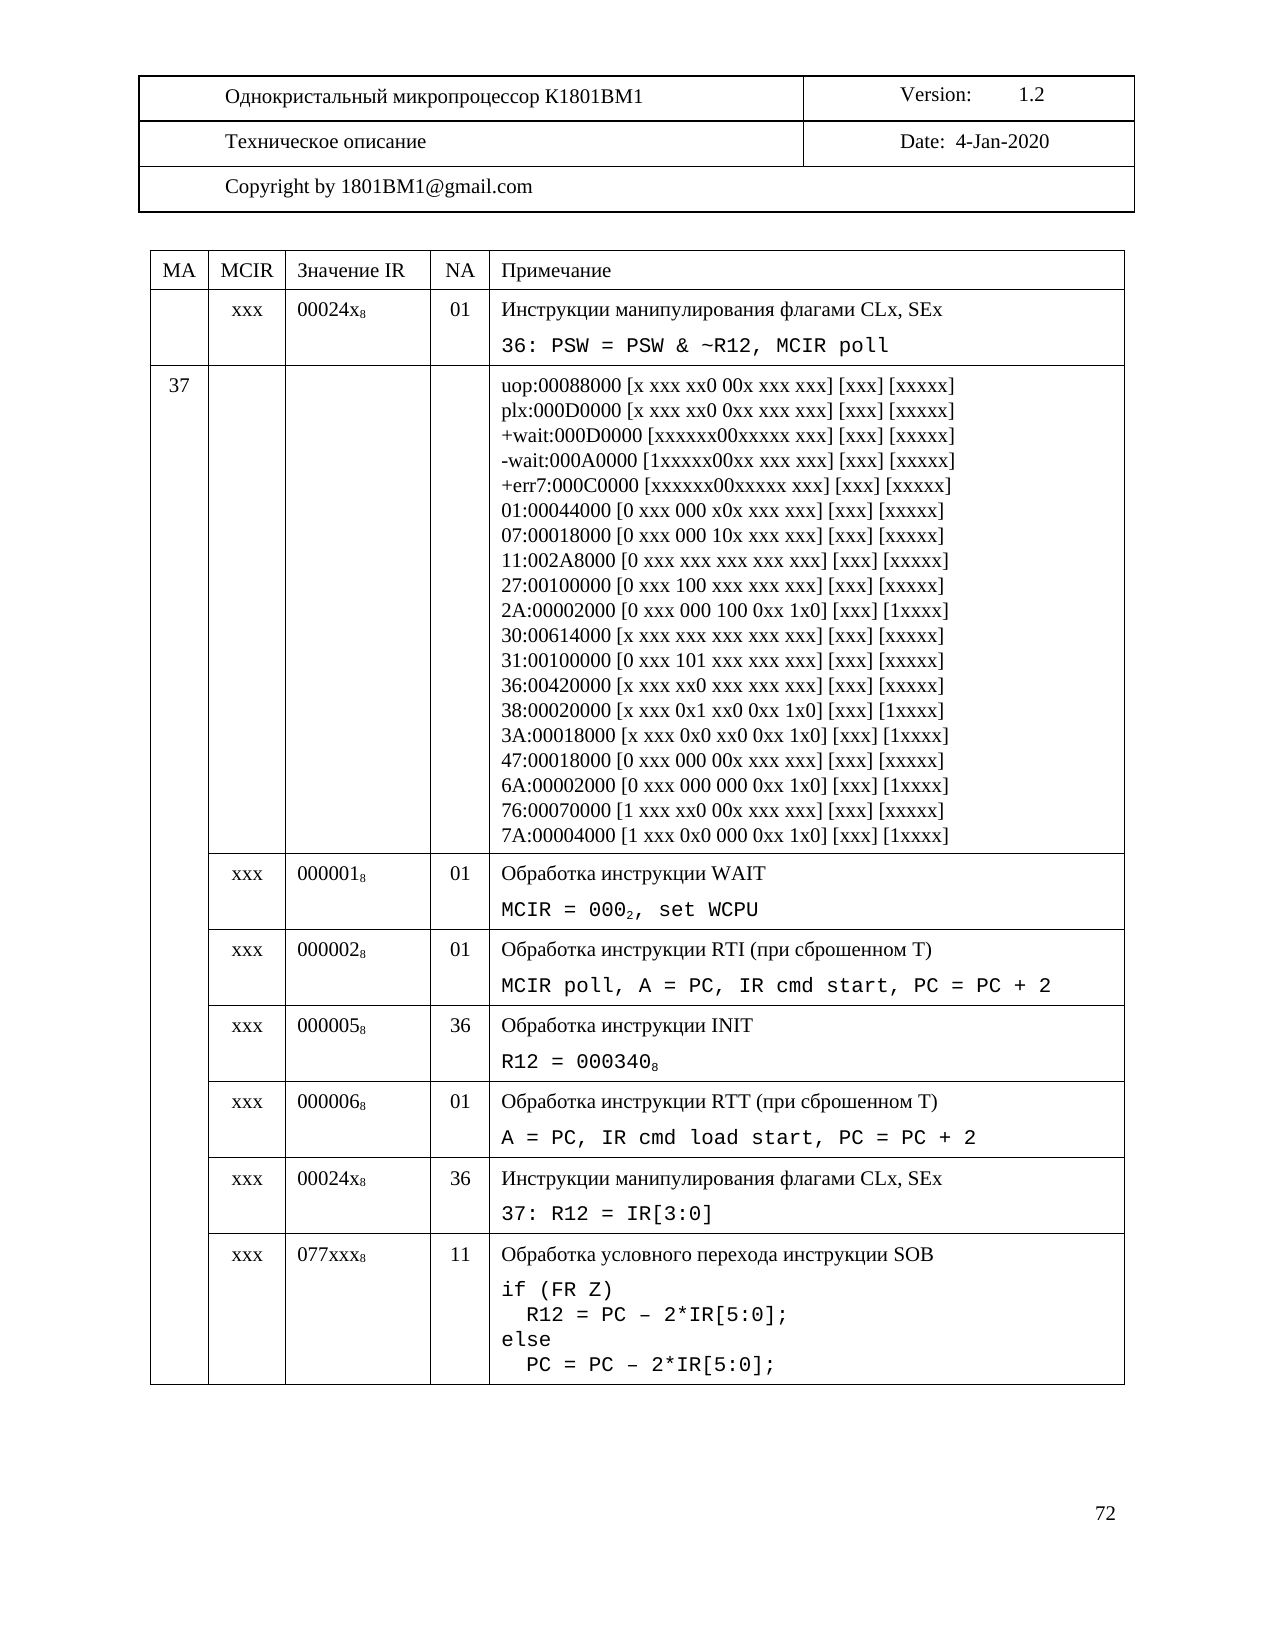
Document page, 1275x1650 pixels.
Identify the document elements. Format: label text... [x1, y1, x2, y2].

table_header Значение IR [286, 251, 430, 288]
table_cell [431, 366, 489, 853]
table_cell Обработка инструкции INIT R12 = 0003408 [490, 1006, 1124, 1081]
table_cell 01 [431, 930, 489, 1005]
table_cell xxx [209, 930, 285, 1005]
table_cell xxx [209, 1158, 285, 1233]
table_cell 077xxx8 [286, 1234, 430, 1384]
table_header MA [151, 251, 208, 288]
table_cell Обработка инструкции RTT (при сброшенном T) A = PC, IR cmd load start, PC = PC + 2 [490, 1082, 1124, 1157]
table_cell Обработка инструкции WAIT MCIR = 0002, set WCPU [490, 854, 1124, 929]
table_cell 00024x8 [286, 1158, 430, 1233]
table_header Примечание [490, 251, 1124, 288]
table_header MCIR [209, 251, 285, 288]
table_cell 0000058 [286, 1006, 430, 1081]
table_cell 01 [431, 1082, 489, 1157]
table_cell [209, 366, 285, 853]
table_cell 11 [431, 1234, 489, 1384]
table_cell [286, 366, 430, 853]
table_cell 0000018 [286, 854, 430, 929]
table_cell 0000068 [286, 1082, 430, 1157]
table_cell xxx [209, 1234, 285, 1384]
table_cell 0000028 [286, 930, 430, 1005]
table_cell Инструкции манипулирования флагами CLx, SEx 36: PSW = PSW & ~R12, MCIR poll [490, 290, 1124, 364]
table_cell xxx [209, 1082, 285, 1157]
table_cell Обработка инструкции RTI (при сброшенном T) MCIR poll, A = PC, IR cmd start, PC = PC + 2 [490, 930, 1124, 1005]
table_cell uop:00088000 [x xxx xx0 00x xxx xxx] [xxx] [xxxxx] plx:000D0000 [x xxx xx0 0xx xxx xxx] [xxx] [xxxxx] +wait:000D0000 [xxxxxx00xxxxx xxx] [xxx] [xxxxx] -wait:000A0000 [1xxxxx00xx xxx xxx] [xxx] [xxxxx] +err7:000C0000 [xxxxxx00xxxxx xxx] [xxx] [xxxxx] 01:00044000 [0 xxx 000 x0x xxx xxx] [xxx] [xxxxx] 07:00018000 [0 xxx 000 10x xxx xxx] [xxx] [xxxxx] 11:002A8000 [0 xxx xxx xxx xxx xxx] [xxx] [xxxxx] 27:00100000 [0 xxx 100 xxx xxx xxx] [xxx] [xxxxx] 2A:00002000 [0 xxx 000 100 0xx 1x0] [xxx] [1xxxx] 30:00614000 [x xxx xxx xxx xxx xxx] [xxx] [xxxxx] 31:00100000 [0 xxx 101 xxx xxx xxx] [xxx] [xxxxx] 36:00420000 [x xxx xx0 xxx xxx xxx] [xxx] [xxxxx] 38:00020000 [x xxx 0x1 xx0 0xx 1x0] [xxx] [1xxxx] 3A:00018000 [x xxx 0x0 xx0 0xx 1x0] [xxx] [1xxxx] 47:00018000 [0 xxx 000 00x xxx xxx] [xxx] [xxxxx] 6A:00002000 [0 xxx 000 000 0xx 1x0] [xxx] [1xxxx] 76:00070000 [1 xxx xx0 00x xxx xxx] [xxx] [xxxxx] 7A:00004000 [1 xxx 0x0 000 0xx 1x0] [xxx] [1xxxx] [490, 366, 1124, 853]
table_cell 36 [431, 1006, 489, 1081]
table_cell 01 [431, 854, 489, 929]
table_cell xxx [209, 1006, 285, 1081]
table_cell Инструкции манипулирования флагами CLx, SEx 37: R12 = IR[3:0] [490, 1158, 1124, 1233]
table_cell xxx [209, 290, 285, 364]
table_cell [151, 290, 208, 364]
table_cell xxx [209, 854, 285, 929]
table_header NA [431, 251, 489, 288]
table_cell 01 [431, 290, 489, 364]
table_cell 00024x8 [286, 290, 430, 364]
table_cell 37 [151, 366, 208, 1384]
table_cell Обработка условного перехода инструкции SOB if (FR Z) R12 = PC – 2*IR[5:0]; else PC = PC – 2*IR[5:0]; [490, 1234, 1124, 1384]
table_cell 36 [431, 1158, 489, 1233]
